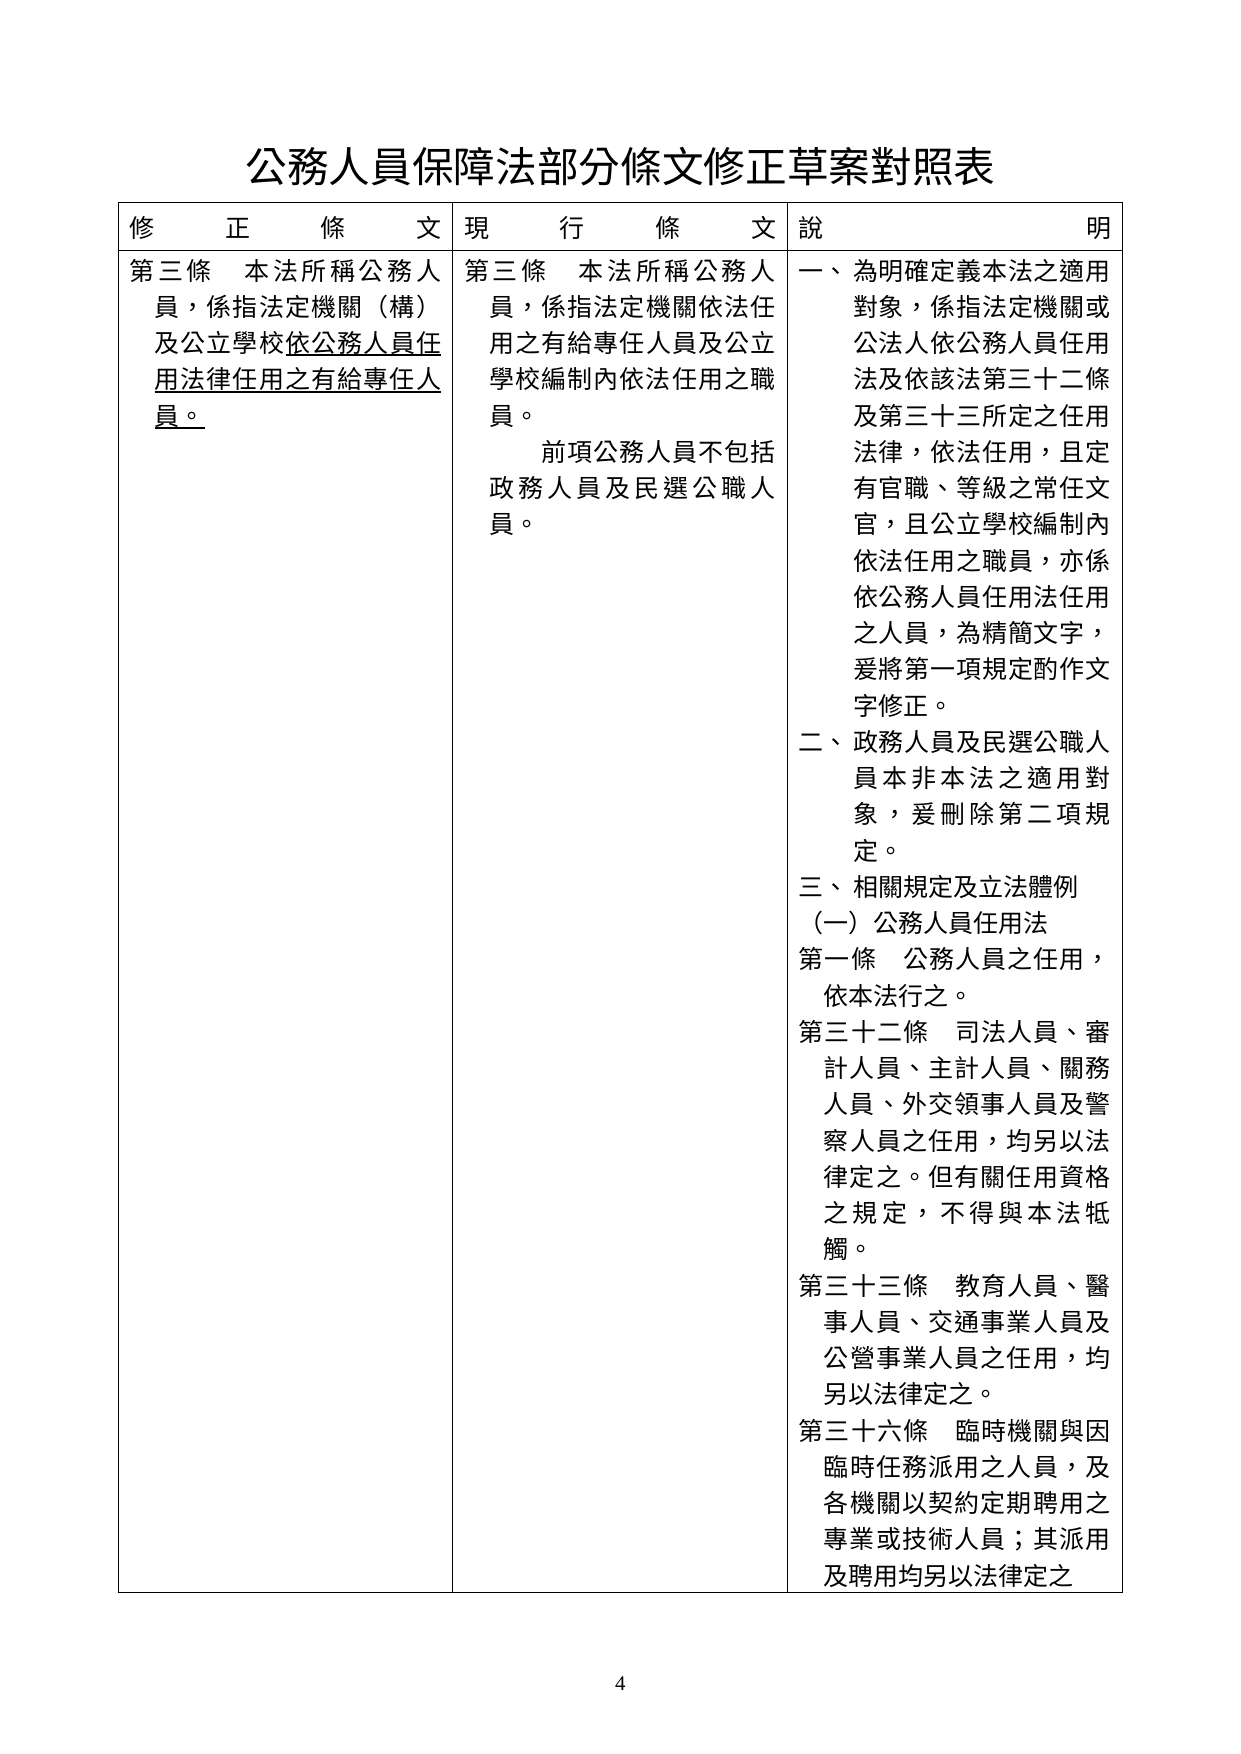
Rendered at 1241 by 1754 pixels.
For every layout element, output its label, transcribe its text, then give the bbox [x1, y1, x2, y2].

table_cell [788, 251, 1122, 1592]
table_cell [453, 251, 787, 1592]
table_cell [119, 251, 452, 1592]
text 公務人員保障法部分條文修正草案對照表 [118, 127, 1122, 202]
table_header 現行條文 [453, 203, 787, 250]
table_header 修正條文 [119, 203, 452, 250]
table_header 說明 [788, 203, 1122, 250]
